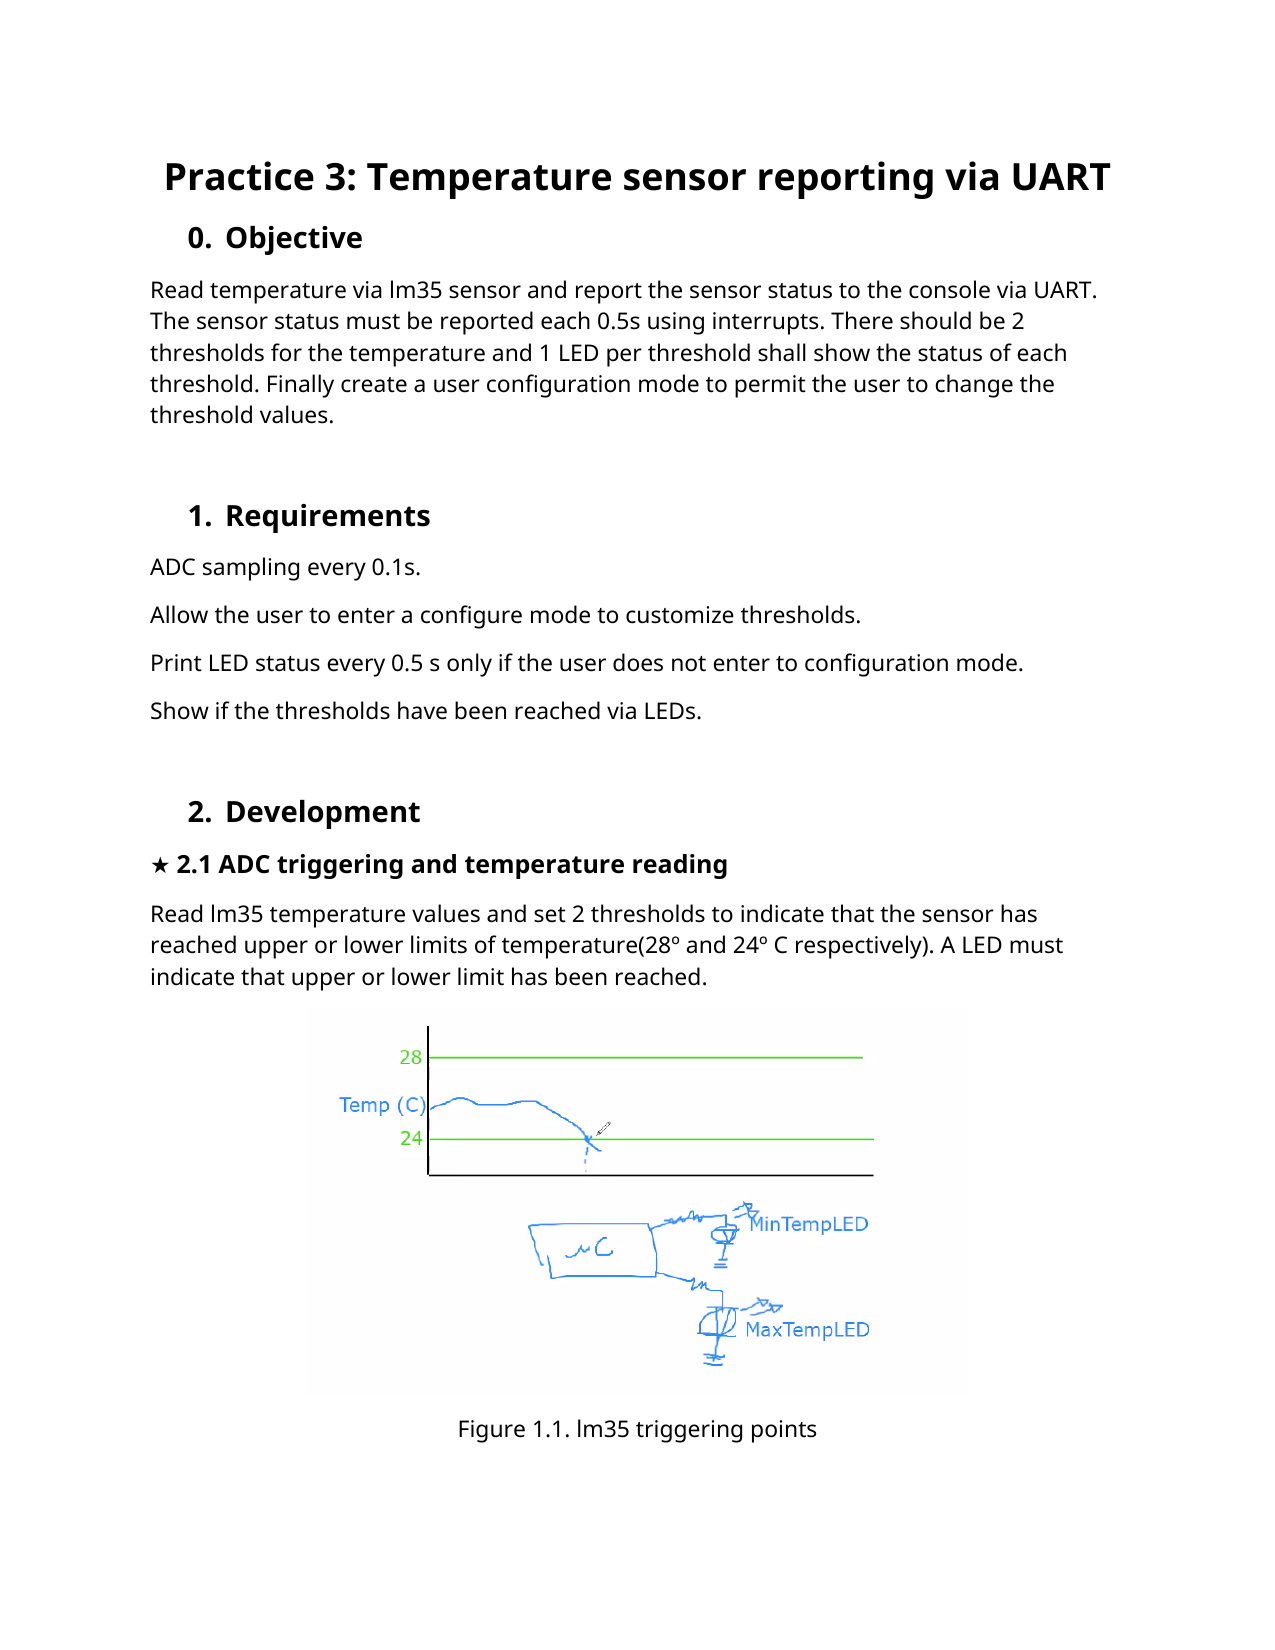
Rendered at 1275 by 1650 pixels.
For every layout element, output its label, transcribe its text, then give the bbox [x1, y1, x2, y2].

list Development [187, 791, 1125, 831]
list Requirements [187, 495, 1125, 534]
text Figure 1.1. lm35 triggering points [150, 1412, 1125, 1444]
text Read temperature via lm35 sensor and report the sensor status to the console via UART. The sensor status must be reported each 0.5s using interrupts. There should be 2 thresholds for the temperature and 1 LED per threshold shall show the status of each threshold. Finally create a user configuration mode to permit the user to change the threshold values. [150, 274, 1125, 430]
text Practice 3: Temperature sensor reporting via UART [150, 150, 1125, 201]
list Objective [187, 218, 1125, 257]
text Read lm35 temperature values and set 2 thresholds to indicate that the sensor has reached upper or lower limits of temperature(28º and 24º C respectively). A LED must indicate that upper or lower limit has been reached. [150, 898, 1125, 992]
picture [306, 1008, 969, 1396]
text Allow the user to enter a configure mode to customize thresholds. [150, 599, 1125, 630]
text ★ 2.1 ADC triggering and temperature reading [150, 847, 1125, 881]
text Show if the thresholds have been reached via LEDs. [150, 695, 1125, 726]
text Print LED status every 0.5 s only if the user does not enter to configuration mode. [150, 647, 1125, 678]
text ADC sampling every 0.1s. [150, 551, 1125, 582]
